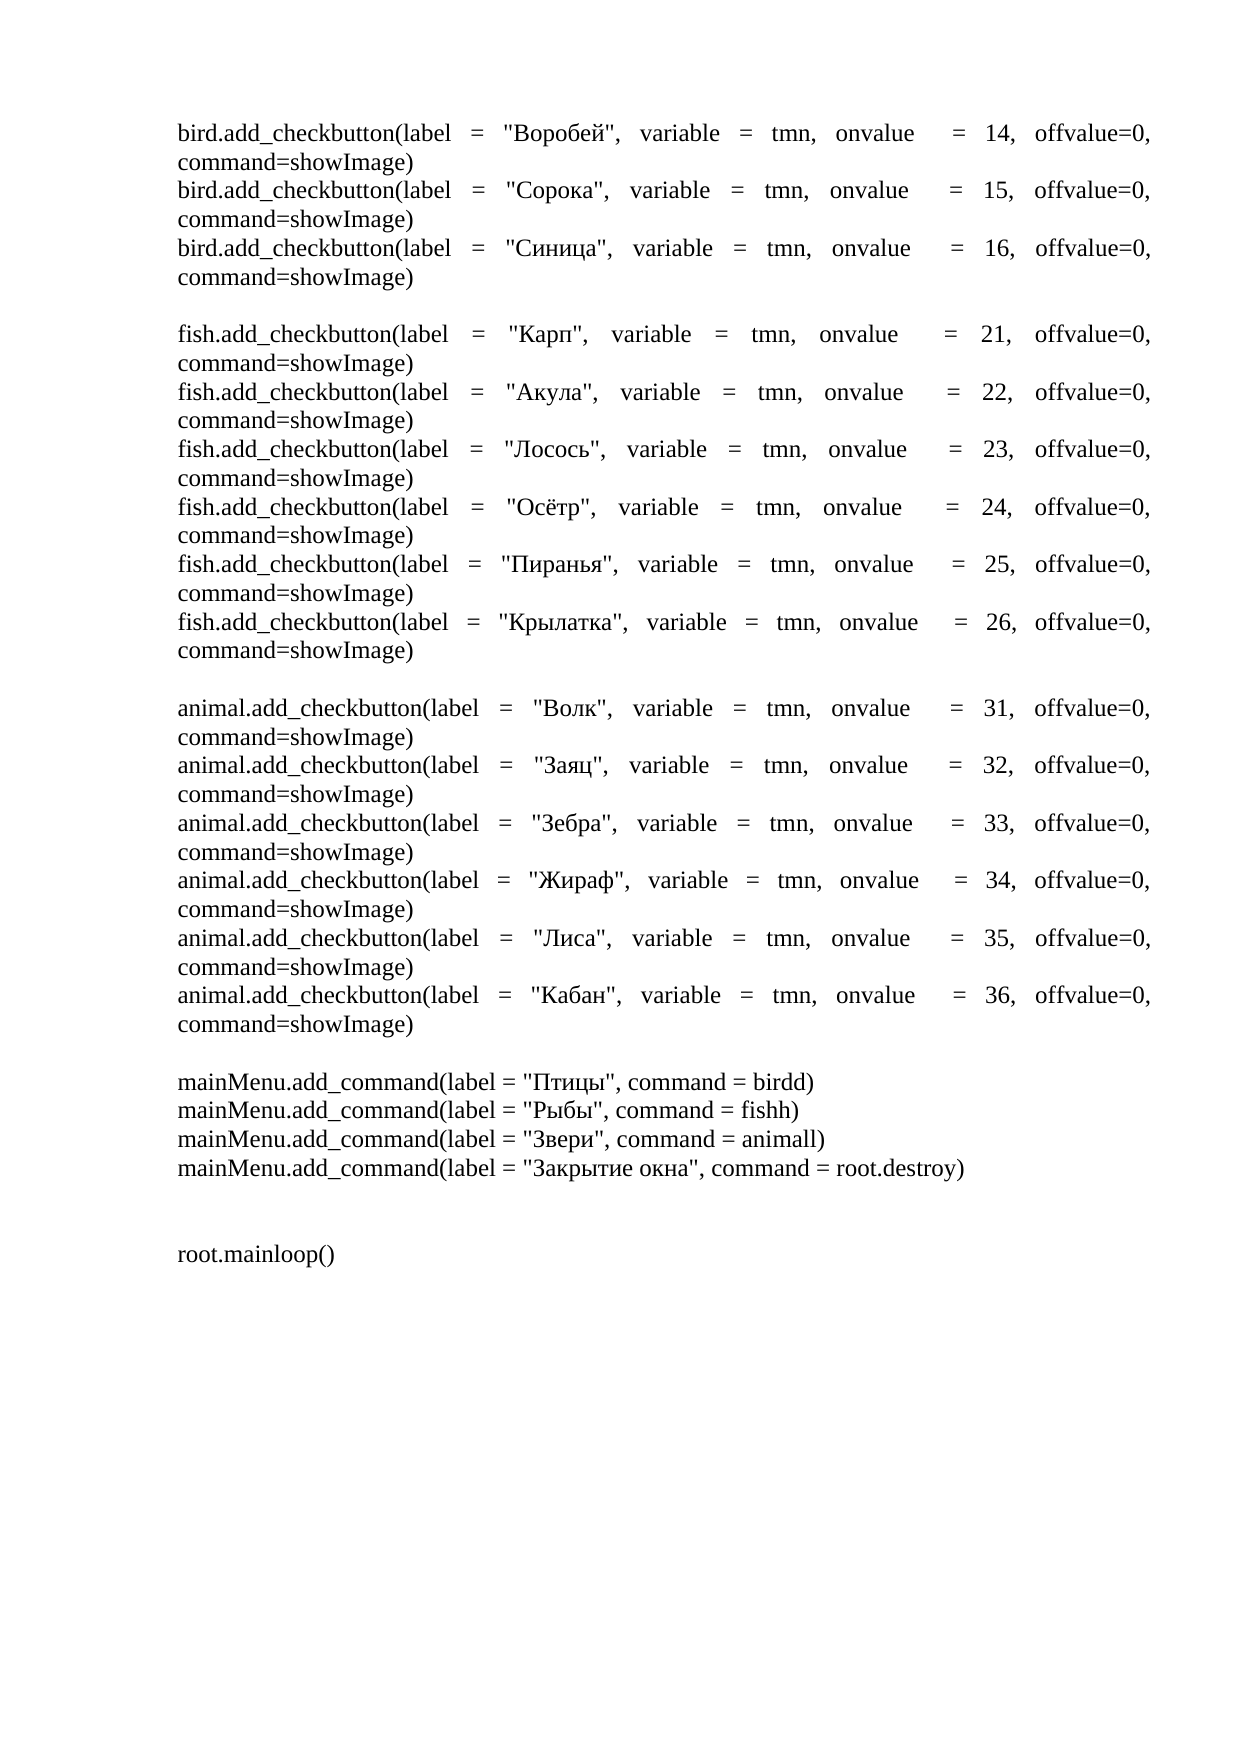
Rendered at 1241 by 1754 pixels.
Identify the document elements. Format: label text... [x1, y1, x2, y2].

text fish.add_checkbutton(label = "Пиранья", variable = tmn, onvalue = 25, offvalue=0, command=showImage) [177, 549, 1152, 607]
text animal.add_checkbutton(label = "Волк", variable = tmn, onvalue = 31, offvalue=0, command=showImage) [177, 693, 1152, 751]
text fish.add_checkbutton(label = "Осётр", variable = tmn, onvalue = 24, offvalue=0, command=showImage) [177, 492, 1152, 549]
text fish.add_checkbutton(label = "Крылатка", variable = tmn, onvalue = 26, offvalue=0, command=showImage) [177, 607, 1152, 664]
text mainMenu.add_command(label = "Закрытие окна", command = root.destroy) [177, 1153, 1152, 1182]
text root.mainloop() [177, 1239, 1152, 1268]
text animal.add_checkbutton(label = "Жираф", variable = tmn, onvalue = 34, offvalue=0, command=showImage) [177, 866, 1152, 923]
text mainMenu.add_command(label = "Птицы", command = birdd) [177, 1067, 1152, 1096]
text fish.add_checkbutton(label = "Карп", variable = tmn, onvalue = 21, offvalue=0, command=showImage) [177, 319, 1152, 377]
text fish.add_checkbutton(label = "Акула", variable = tmn, onvalue = 22, offvalue=0, command=showImage) [177, 377, 1152, 434]
text bird.add_checkbutton(label = "Синица", variable = tmn, onvalue = 16, offvalue=0, command=showImage) [177, 233, 1152, 291]
text animal.add_checkbutton(label = "Лиса", variable = tmn, onvalue = 35, offvalue=0, command=showImage) [177, 923, 1152, 981]
text fish.add_checkbutton(label = "Лосось", variable = tmn, onvalue = 23, offvalue=0, command=showImage) [177, 434, 1152, 492]
text animal.add_checkbutton(label = "Заяц", variable = tmn, onvalue = 32, offvalue=0, command=showImage) [177, 751, 1152, 808]
text mainMenu.add_command(label = "Звери", command = animall) [177, 1124, 1152, 1153]
text bird.add_checkbutton(label = "Воробей", variable = tmn, onvalue = 14, offvalue=0, command=showImage) [177, 118, 1152, 176]
text mainMenu.add_command(label = "Рыбы", command = fishh) [177, 1096, 1152, 1124]
text animal.add_checkbutton(label = "Кабан", variable = tmn, onvalue = 36, offvalue=0, command=showImage) [177, 981, 1152, 1038]
text animal.add_checkbutton(label = "Зебра", variable = tmn, onvalue = 33, offvalue=0, command=showImage) [177, 808, 1152, 866]
text bird.add_checkbutton(label = "Сорока", variable = tmn, onvalue = 15, offvalue=0, command=showImage) [177, 176, 1152, 233]
